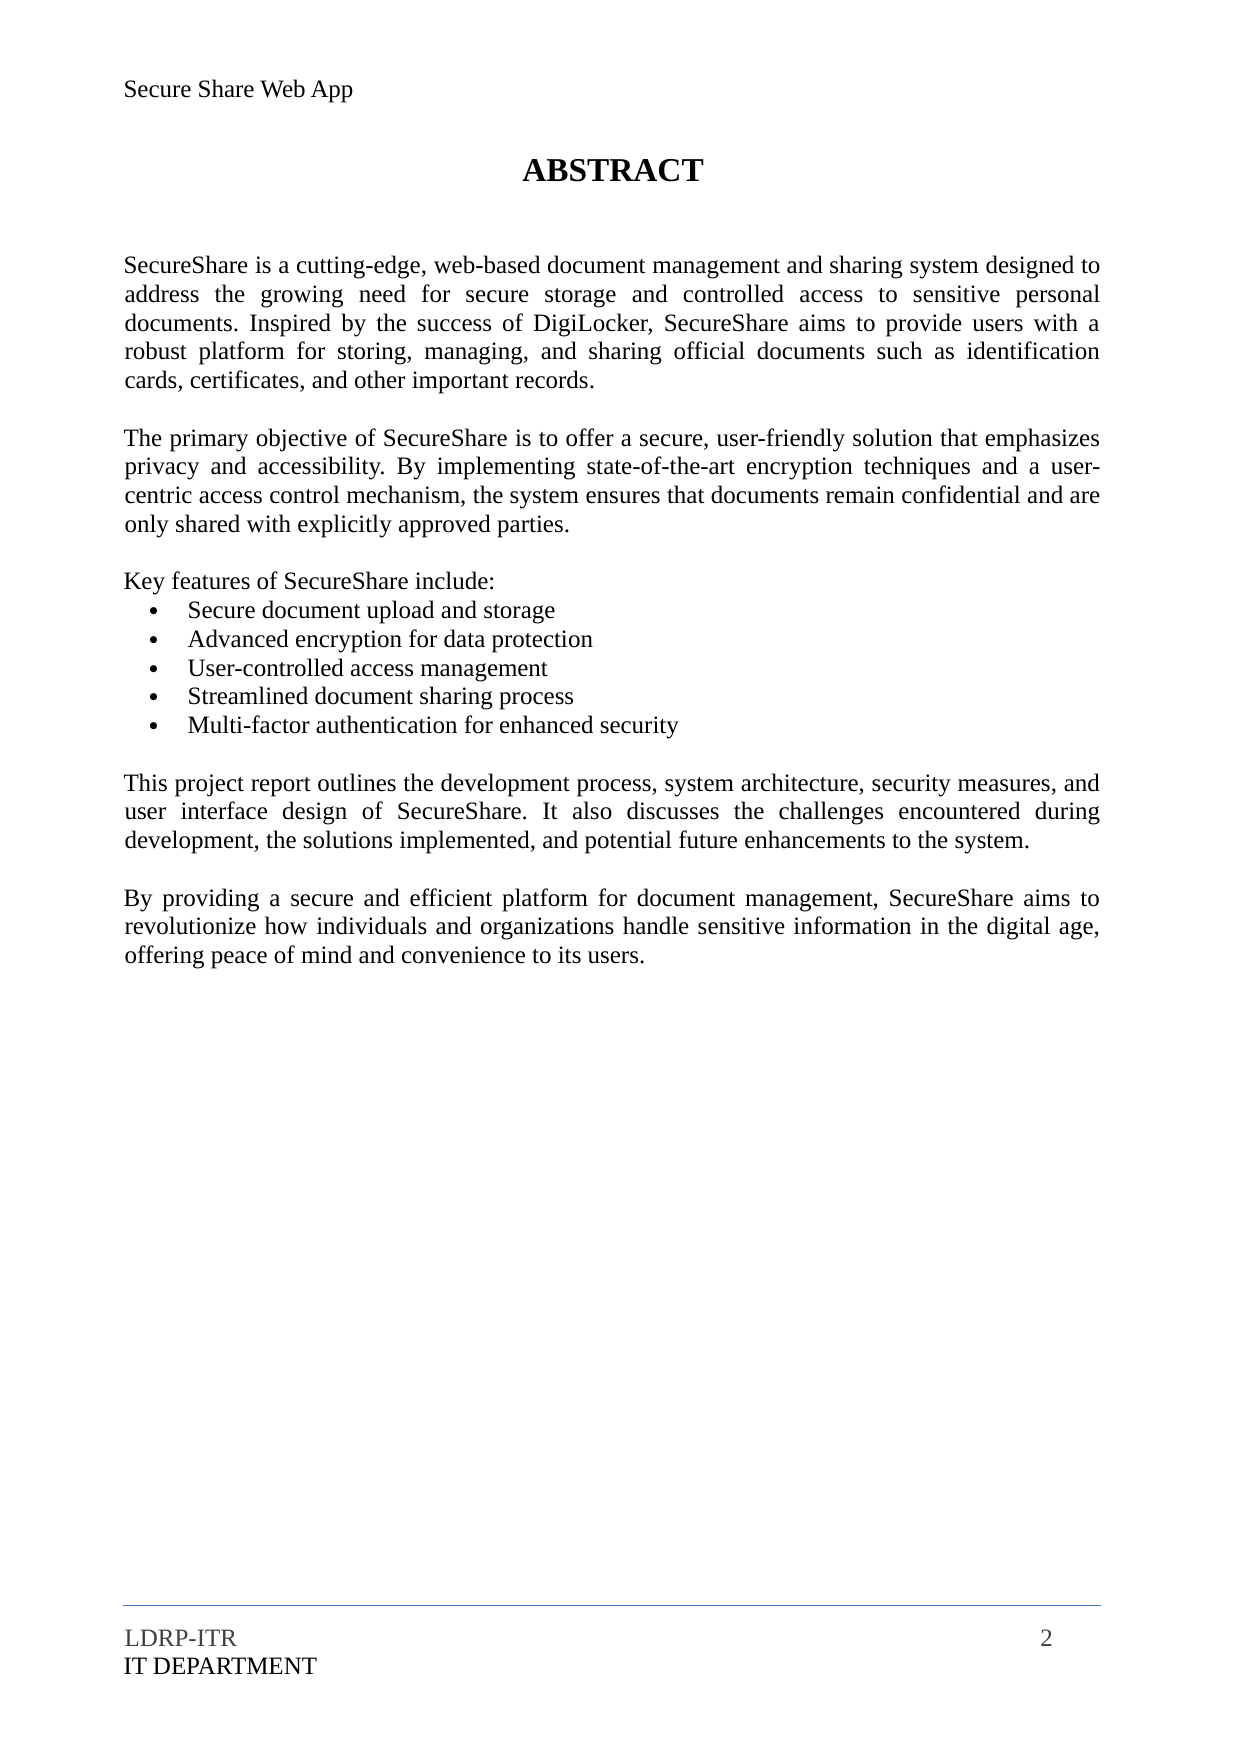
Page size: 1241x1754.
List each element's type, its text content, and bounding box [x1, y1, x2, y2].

text The primary objective of SecureShare is to offer a secure, user-friendly solution that emphasizes privacy and accessibility. By implementing state-of-the-art encryption techniques and a user-centric access control mechanism, the system ensures that documents remain confidential and are only shared with explicitly approved parties. [123, 423, 1101, 538]
text Key features of SecureShare include: [123, 566, 1101, 595]
list Multi-factor authentication for enhanced security [150, 710, 1101, 739]
text SecureShare is a cutting-edge, web-based document management and sharing system designed to address the growing need for secure storage and controlled access to sensitive personal documents. Inspired by the success of DigiLocker, SecureShare aims to provide users with a robust platform for storing, managing, and sharing official documents such as identification cards, certificates, and other important records. [123, 250, 1101, 394]
list User-controlled access management [150, 653, 1101, 681]
list Secure document upload and storage [150, 595, 1101, 624]
text By providing a secure and efficient platform for document management, SecureShare aims to revolutionize how individuals and organizations handle sensitive information in the digital age, offering peace of mind and convenience to its users. [123, 883, 1101, 969]
text ABSTRACT [125, 150, 1101, 188]
list Streamlined document sharing process [150, 681, 1101, 710]
text This project report outlines the development process, system architecture, security measures, and user interface design of SecureShare. It also discusses the challenges encountered during development, the solutions implemented, and potential future enhancements to the system. [123, 768, 1101, 854]
list Advanced encryption for data protection [150, 624, 1101, 653]
